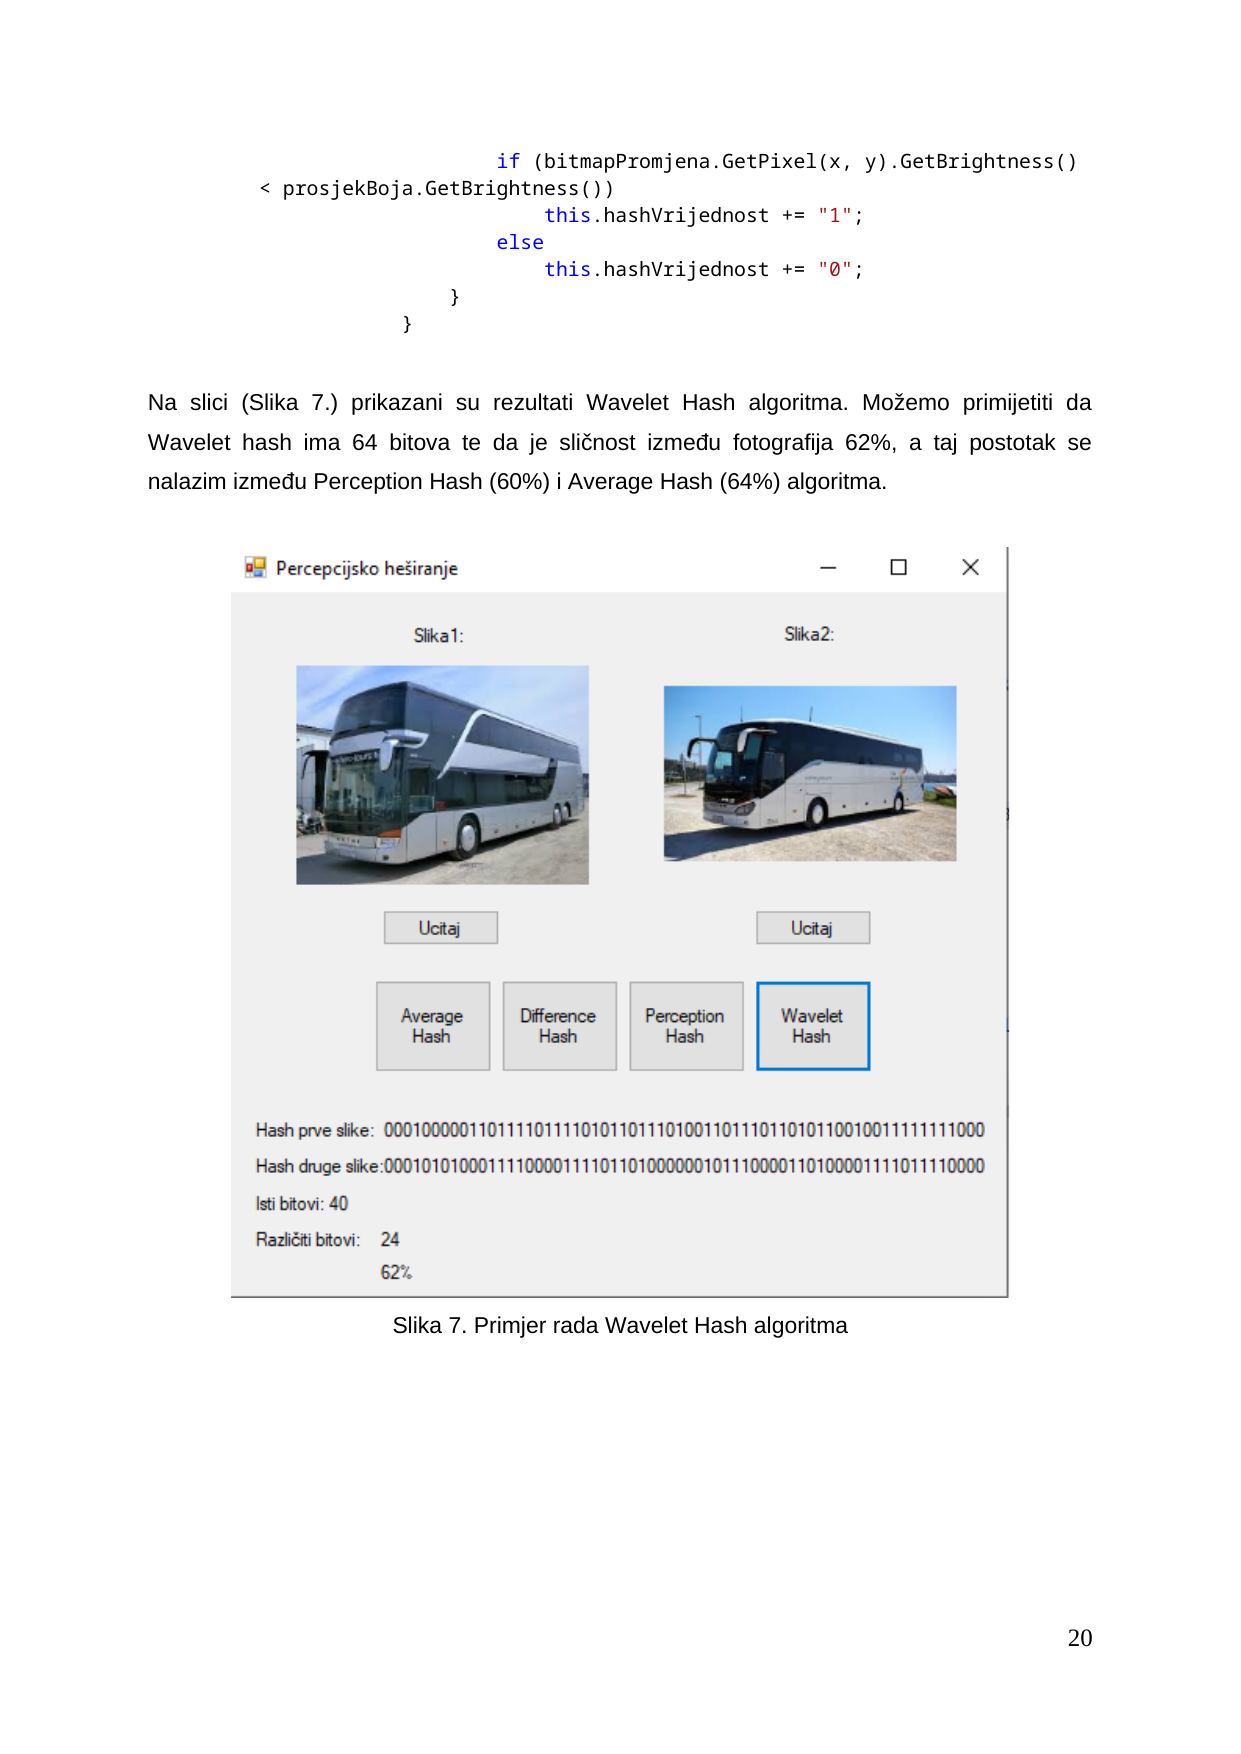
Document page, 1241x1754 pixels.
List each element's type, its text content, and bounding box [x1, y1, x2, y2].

text else [259, 228, 1093, 256]
text } [259, 282, 1093, 309]
text if (bitmapPromjena.GetPixel(x, y).GetBrightness() < prosjekBoja.GetBrightness()) [259, 148, 1093, 202]
text } [259, 309, 1093, 336]
text Na slici (Slika 7.) prikazani su rezultati Wavelet Hash algoritma. Možemo primijetiti da Wavelet hash ima 64 bitova te da je sličnost između fotografija 62%, a taj postotak se nalazim između Perception Hash (60%) i Average Hash (64%) algoritma. [148, 389, 1093, 495]
text this.hashVrijednost += "0"; [259, 256, 1093, 282]
text this.hashVrijednost += "1"; [259, 202, 1093, 228]
picture [231, 547, 1010, 1298]
text Slika 7. Primjer rada Wavelet Hash algoritma [148, 1312, 1093, 1338]
